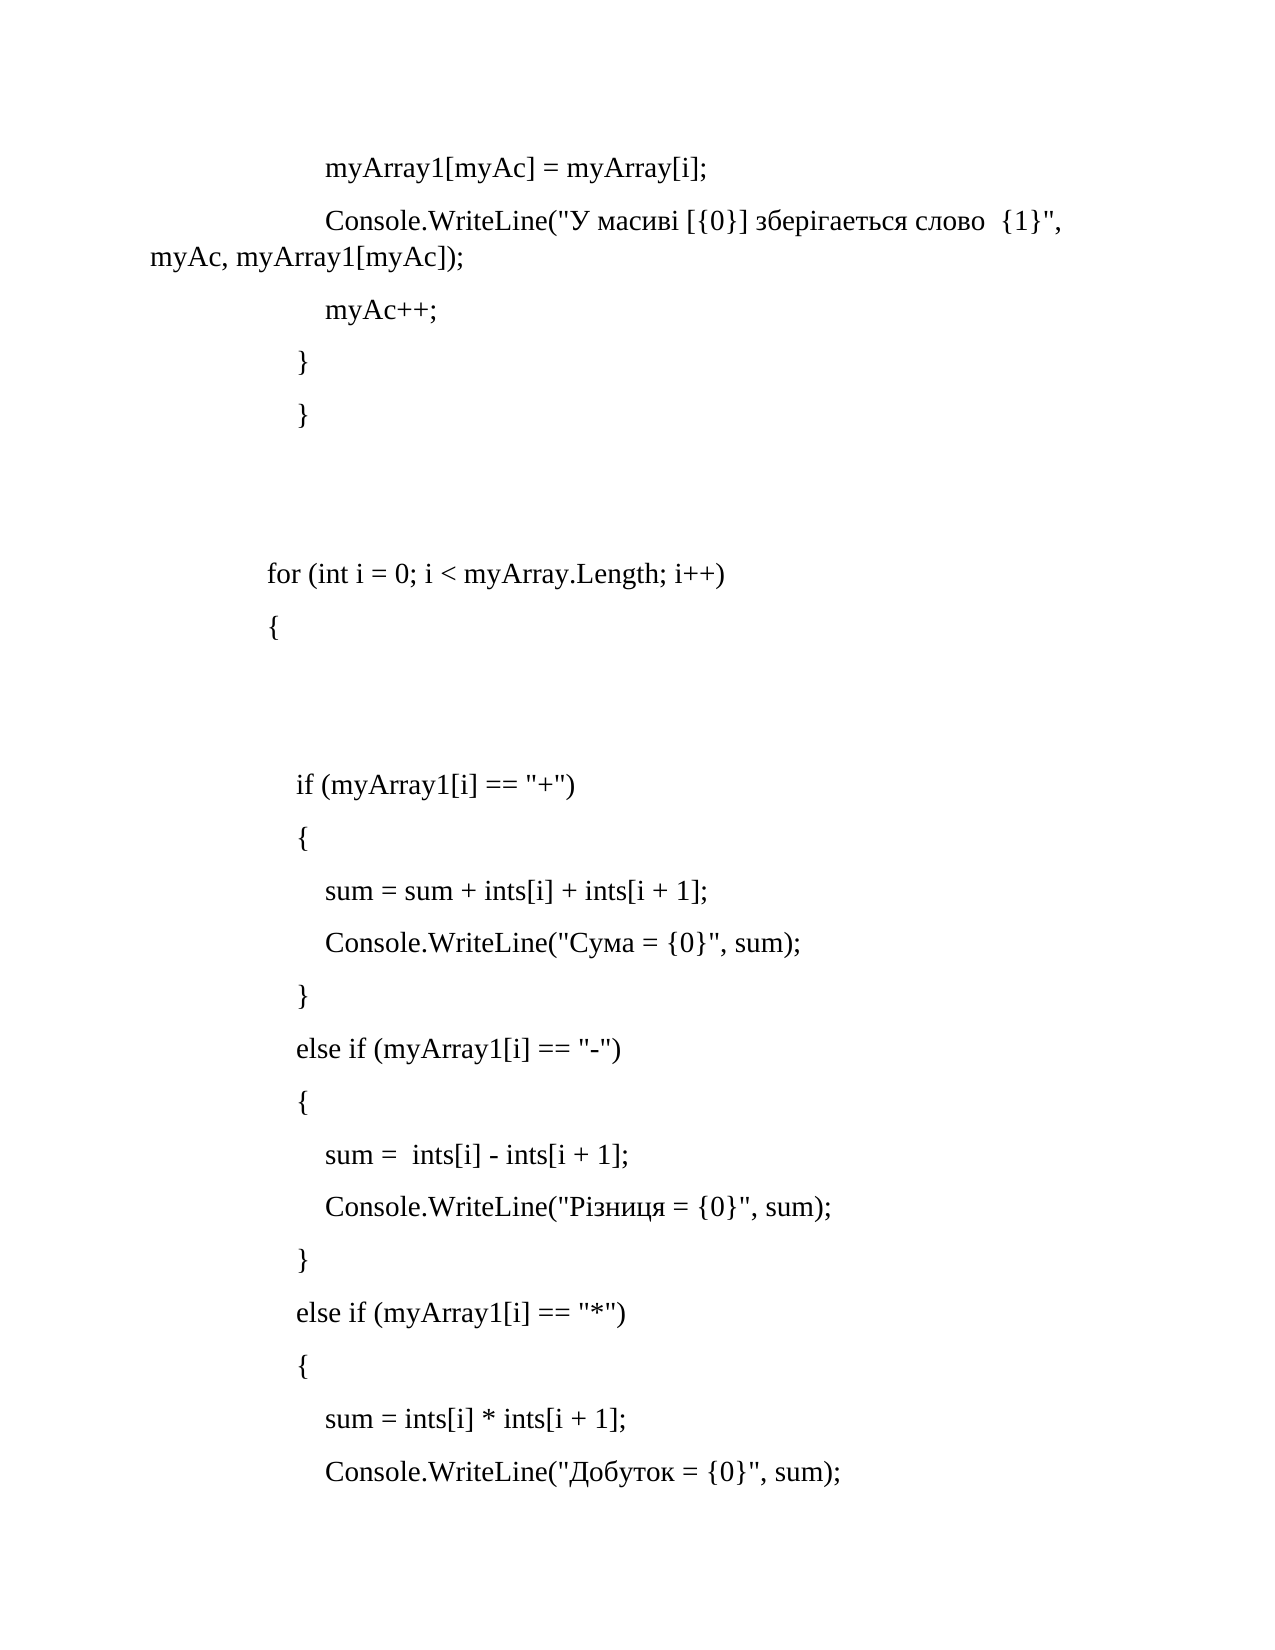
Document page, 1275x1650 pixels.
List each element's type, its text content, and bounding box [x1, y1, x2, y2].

text } [150, 397, 1125, 431]
text { [150, 820, 1125, 853]
text } [150, 1242, 1125, 1276]
text else if (myArray1[i] == "*") [150, 1295, 1125, 1329]
text sum = sum + ints[i] + ints[i + 1]; [150, 873, 1125, 906]
text myAc++; [150, 292, 1125, 325]
text } [150, 978, 1125, 1012]
text { [150, 1084, 1125, 1117]
text Console.WriteLine("Різниця = {0}", sum); [150, 1189, 1125, 1223]
text if (myArray1[i] == "+") [150, 767, 1125, 801]
text } [150, 344, 1125, 378]
text Console.WriteLine("У масиві [{0}] зберігаеться слово {1}", myAc, myArray1[myAc]); [150, 203, 1125, 272]
text Console.WriteLine("Сума = {0}", sum); [150, 926, 1125, 959]
text else if (myArray1[i] == "-") [150, 1031, 1125, 1065]
text { [150, 1348, 1125, 1382]
text Console.WriteLine("Добуток = {0}", sum); [150, 1454, 1125, 1487]
text sum = ints[i] * ints[i + 1]; [150, 1401, 1125, 1434]
text for (int i = 0; i < myArray.Length; i++) [150, 556, 1125, 589]
text sum = ints[i] - ints[i + 1]; [150, 1137, 1125, 1170]
text myArray1[myAc] = myArray[i]; [150, 150, 1125, 183]
text { [150, 609, 1125, 642]
